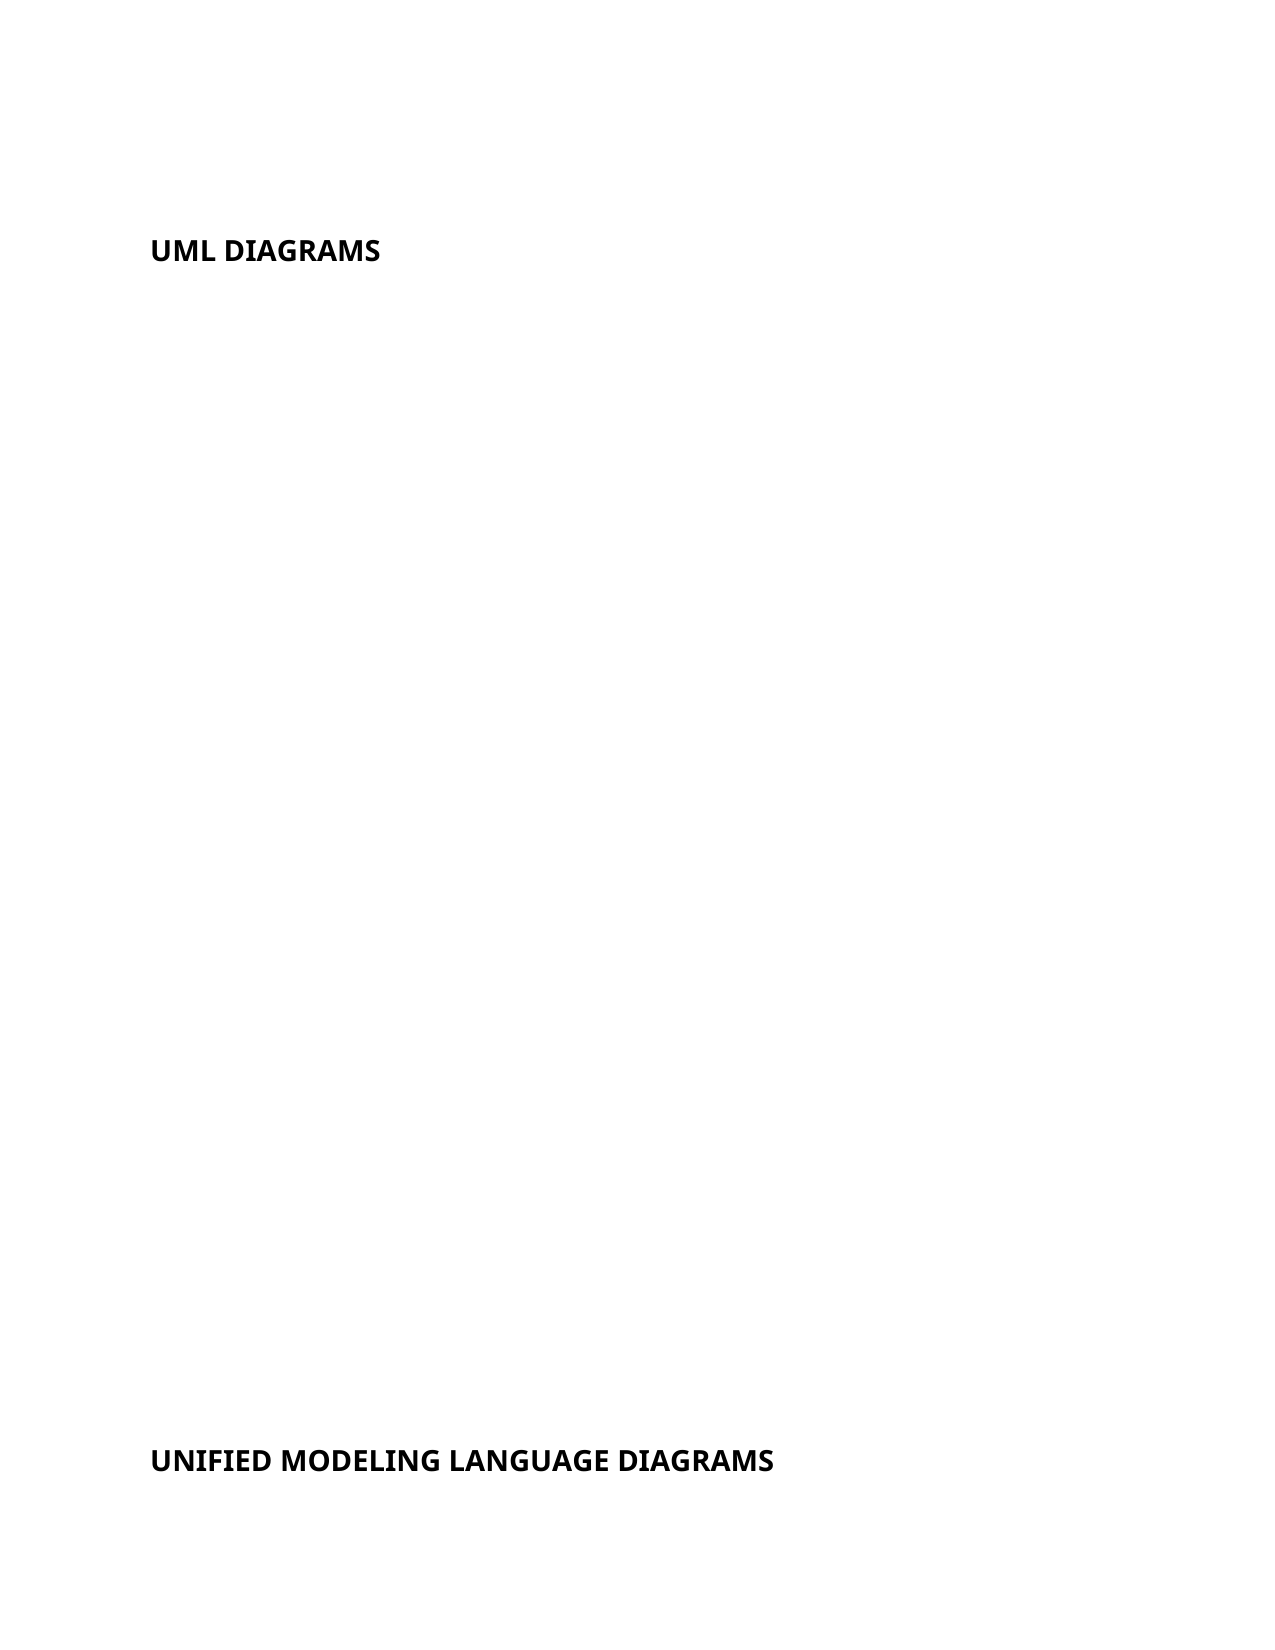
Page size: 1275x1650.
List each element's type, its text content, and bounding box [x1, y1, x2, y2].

text UML DIAGRAMS [150, 230, 1125, 270]
text UNIFIED MODELING LANGUAGE DIAGRAMS [150, 1441, 1125, 1480]
